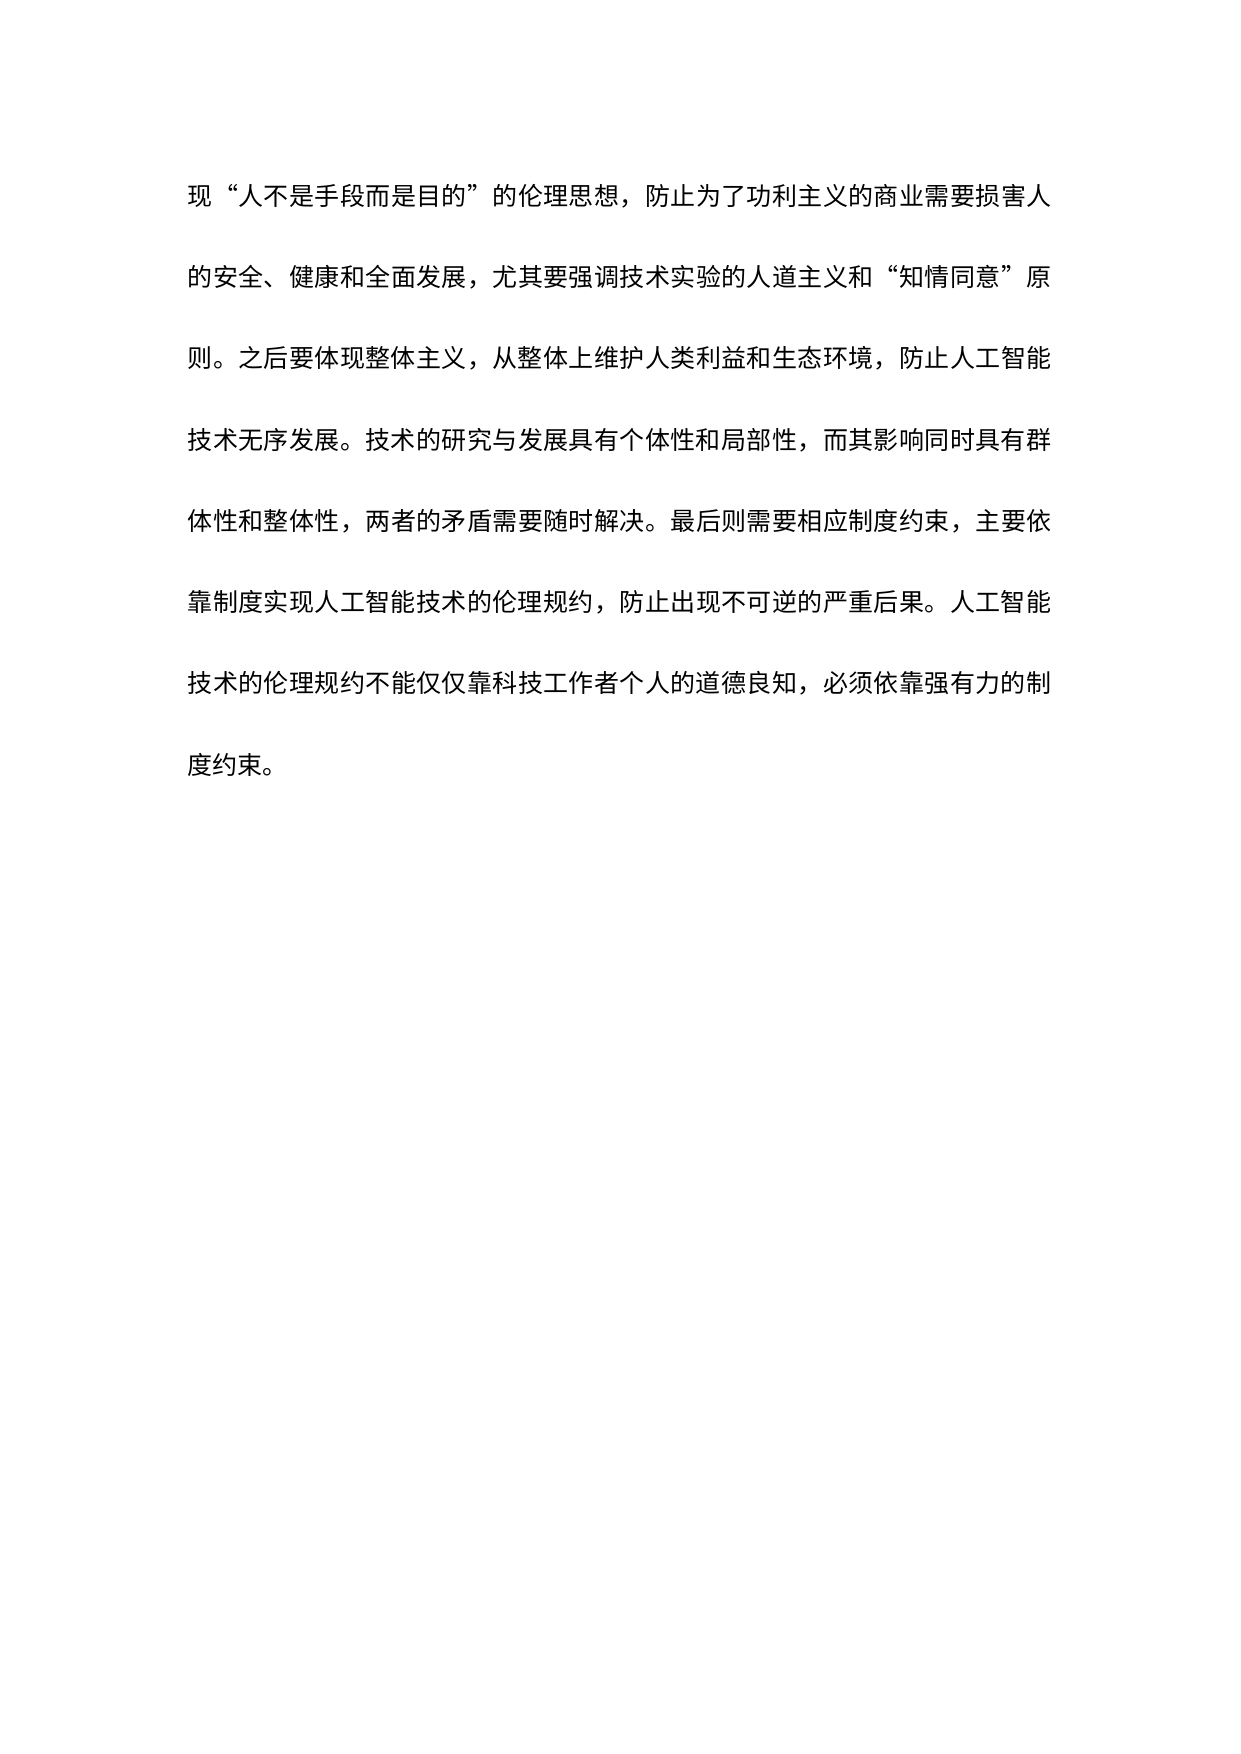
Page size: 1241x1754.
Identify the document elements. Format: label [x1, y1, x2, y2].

list [187, 162, 1053, 796]
